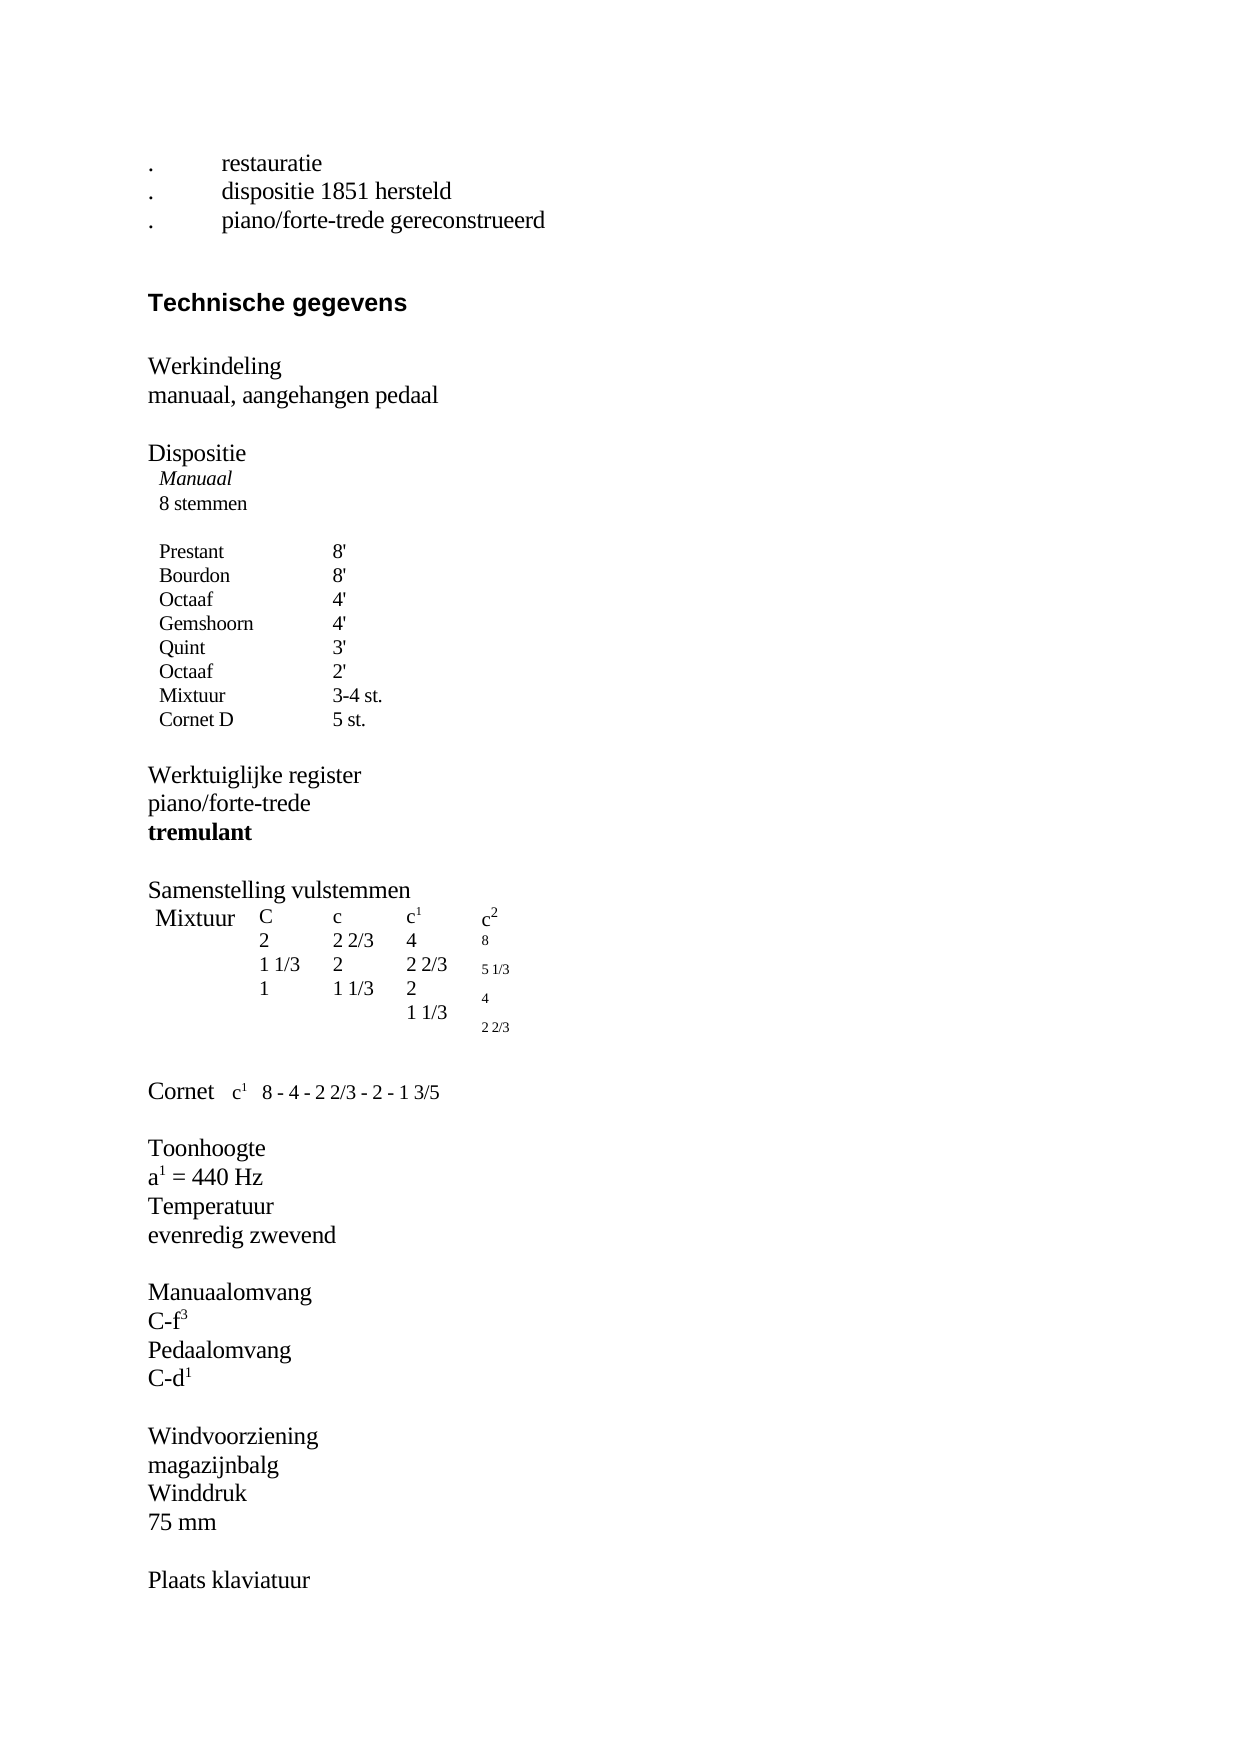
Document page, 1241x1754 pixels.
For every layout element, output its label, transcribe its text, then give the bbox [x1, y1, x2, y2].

text . piano/forte-trede gereconstrueerd [148, 205, 1093, 234]
text C-d1 [148, 1363, 1093, 1392]
table_header C 2 1 1/3 1 [252, 904, 325, 1047]
table_header Mixtuur [148, 904, 252, 1047]
text evenredig zwevend [148, 1220, 1093, 1248]
text 75 mm [148, 1507, 1093, 1536]
text Manuaalomvang [148, 1277, 1093, 1306]
table_header c1 4 2 2/3 2 1 1/3 [399, 904, 474, 1047]
text Windvoorziening [148, 1421, 1093, 1450]
text . restauratie [148, 148, 1093, 176]
text manuaal, aangehangen pedaal [148, 380, 1093, 409]
text Pedaalomvang [148, 1335, 1093, 1363]
text a1 = 440 Hz [148, 1162, 1093, 1191]
text Toonhoogte [148, 1133, 1093, 1162]
table_header c 2 2/3 2 1 1/3 [325, 904, 399, 1047]
text Cornet c1 8 - 4 - 2 2/3 - 2 - 1 3/5 [148, 1076, 1093, 1105]
subtitle Technische gegevens [148, 288, 1093, 316]
text Samenstelling vulstemmen [148, 875, 1093, 903]
text Dispositie [148, 438, 1093, 466]
table_header c2 8 5 1/3 4 2 2/3 [474, 904, 549, 1047]
text magazijnbalg [148, 1450, 1093, 1478]
text C-f3 [148, 1306, 1093, 1335]
text Werktuiglijke register [148, 760, 1093, 788]
text Plaats klaviatuur [148, 1565, 1093, 1593]
text piano/forte-trede [148, 788, 1093, 817]
text Temperatuur [148, 1191, 1093, 1220]
text Winddruk [148, 1478, 1093, 1507]
text Werkindeling [148, 351, 1093, 380]
table_header Manuaal 8 stemmen Prestant Bourdon Octaaf Gemshoorn Quint Octaaf Mixtuur Cornet D [148, 466, 321, 731]
text tremulant [148, 817, 1093, 846]
text . dispositie 1851 hersteld [148, 176, 1093, 205]
table_header 8' 8' 4' 4' 3' 2' 3-4 st. 5 st. [321, 466, 410, 731]
